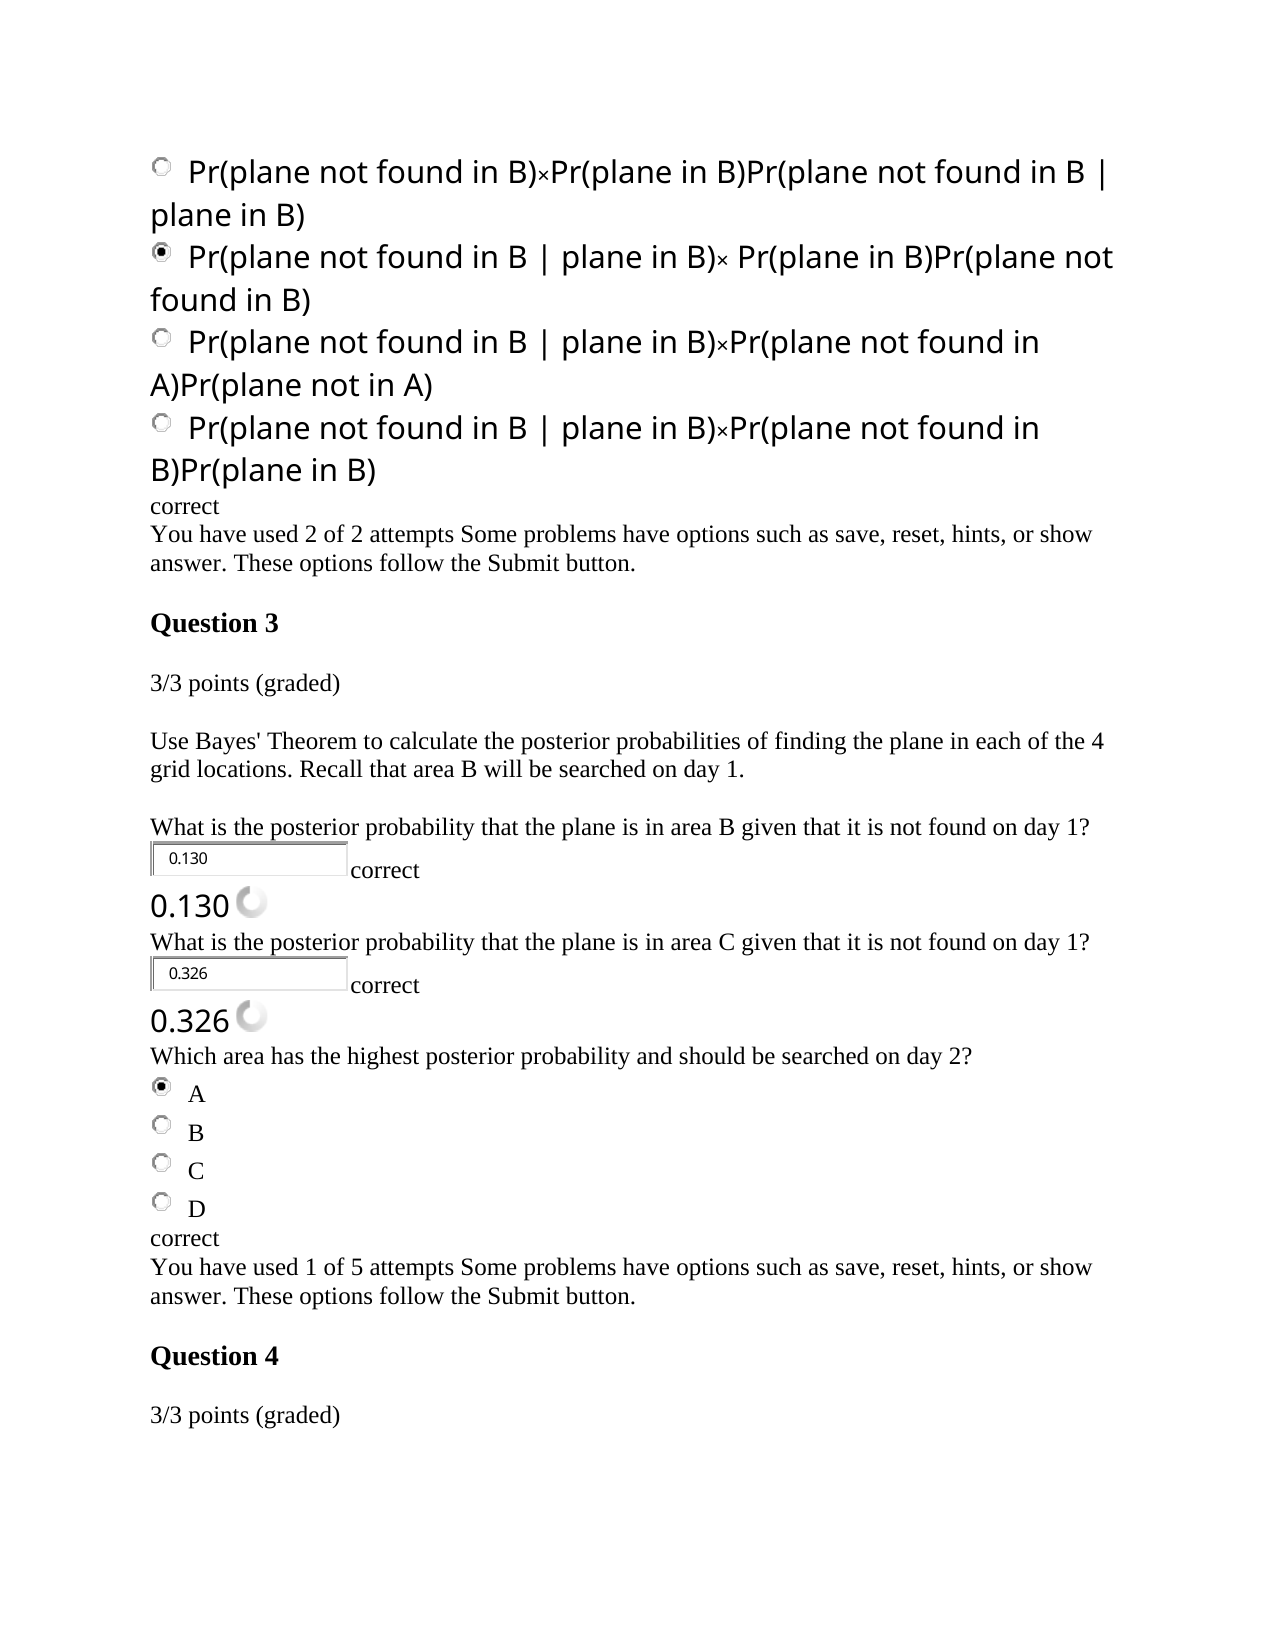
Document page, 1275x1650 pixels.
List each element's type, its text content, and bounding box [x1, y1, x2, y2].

text A [150, 1070, 1125, 1108]
text Question 4 [150, 1339, 1125, 1371]
text B [150, 1108, 1125, 1147]
picture [236, 886, 268, 918]
text Question 3 [150, 606, 1125, 639]
text 3/3 points (graded) [150, 1400, 1125, 1429]
text Pr(plane not found in B | plane in B)× Pr(plane in B)Pr(plane not found in B) [150, 235, 1125, 320]
text Pr(plane not found in B | plane in B)×Pr(plane not found in B)Pr(plane in B) [150, 406, 1125, 491]
text You have used 2 of 2 attempts Some problems have options such as save, reset, hints, or show answer. These options follow the Submit button. [150, 519, 1125, 577]
text You have used 1 of 5 attempts Some problems have options such as save, reset, hints, or show answer. These options follow the Submit button. [150, 1252, 1125, 1309]
text What is the posterior probability that the plane is in area B given that it is not found on day 1? [150, 812, 1125, 841]
text What is the posterior probability that the plane is in area C given that it is not found on day 1? [150, 927, 1125, 956]
text Pr(plane not found in B | plane in B)×Pr(plane not found in A)Pr(plane not in A) [150, 320, 1125, 406]
text 0.326 [150, 998, 1125, 1041]
text C [150, 1147, 1125, 1185]
text correct [150, 841, 1125, 884]
text Use Bayes' Theorem to calculate the posterior probabilities of finding the plane in each of the 4 grid locations. Recall that area B will be searched on day 1. [150, 726, 1125, 783]
text Pr(plane not found in B)×Pr(plane in B)Pr(plane not found in B | plane in B) [150, 150, 1125, 235]
text 0.130 [150, 884, 1125, 927]
text correct [150, 491, 1125, 519]
picture [236, 1000, 268, 1032]
text D [150, 1185, 1125, 1223]
text correct [150, 1223, 1125, 1252]
text correct [150, 956, 1125, 998]
text 3/3 points (graded) [150, 668, 1125, 697]
text Which area has the highest posterior probability and should be searched on day 2? [150, 1041, 1125, 1070]
